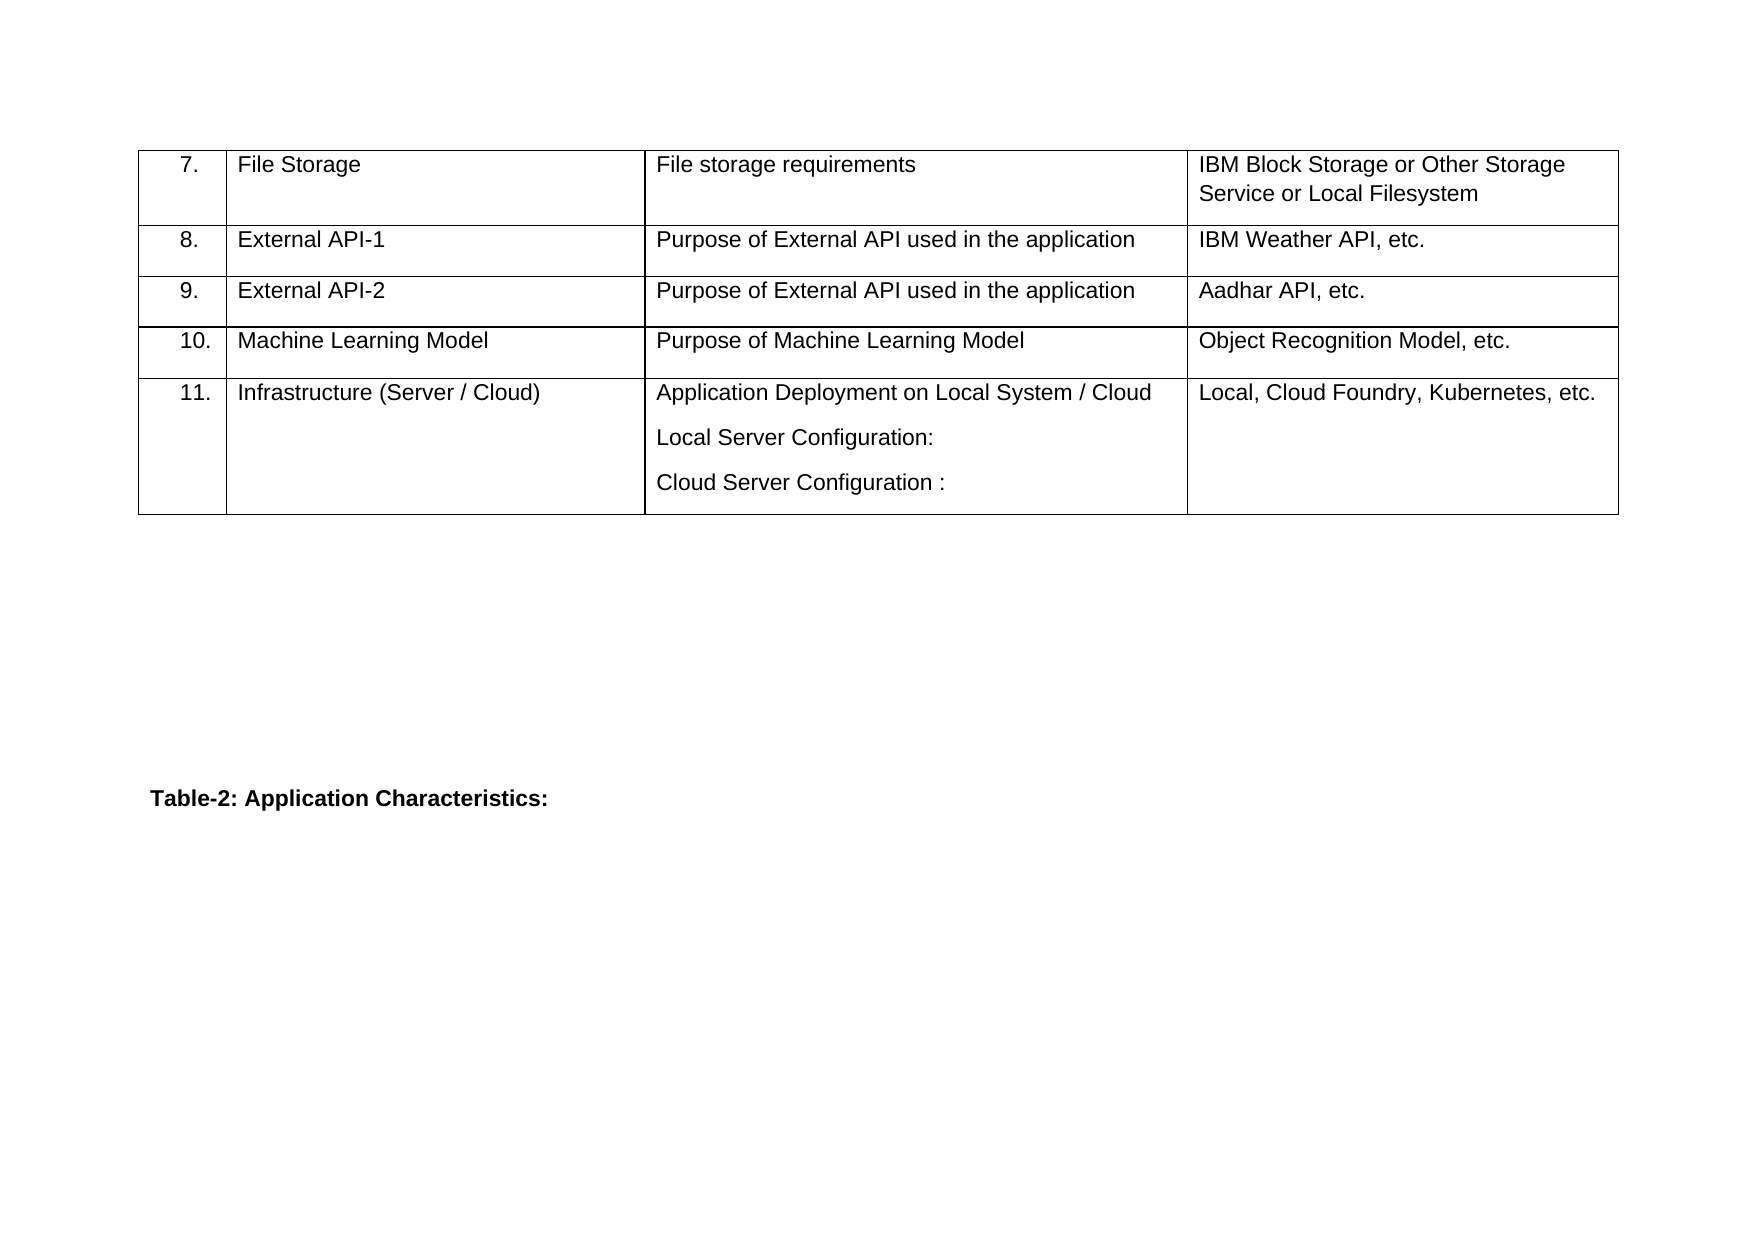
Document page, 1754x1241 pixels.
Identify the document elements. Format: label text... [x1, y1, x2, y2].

table_cell File storage requirements [646, 151, 1187, 224]
table_cell [139, 277, 226, 326]
table_cell [139, 379, 226, 514]
table_cell Local, Cloud Foundry, Kubernetes, etc. [1188, 379, 1618, 514]
table_cell External API-1 [227, 226, 644, 276]
table_cell IBM Block Storage or Other Storage Service or Local Filesystem [1188, 151, 1618, 224]
table_cell IBM Weather API, etc. [1188, 226, 1618, 276]
table_cell [139, 151, 226, 224]
table_cell Application Deployment on Local System / Cloud Local Server Configuration: Cloud Server Configuration : [646, 379, 1187, 514]
table_cell [139, 328, 226, 377]
table_cell Purpose of Machine Learning Model [646, 328, 1187, 377]
table_cell Machine Learning Model [227, 328, 644, 377]
table_cell Purpose of External API used in the application [646, 226, 1187, 276]
text Table-2: Application Characteristics: [150, 785, 1665, 812]
table_cell [139, 226, 226, 276]
table_cell Aadhar API, etc. [1188, 277, 1618, 326]
table_cell Purpose of External API used in the application [646, 277, 1187, 326]
table_cell Infrastructure (Server / Cloud) [227, 379, 644, 514]
table_cell External API-2 [227, 277, 644, 326]
table_cell File Storage [227, 151, 644, 224]
table_cell Object Recognition Model, etc. [1188, 328, 1618, 377]
